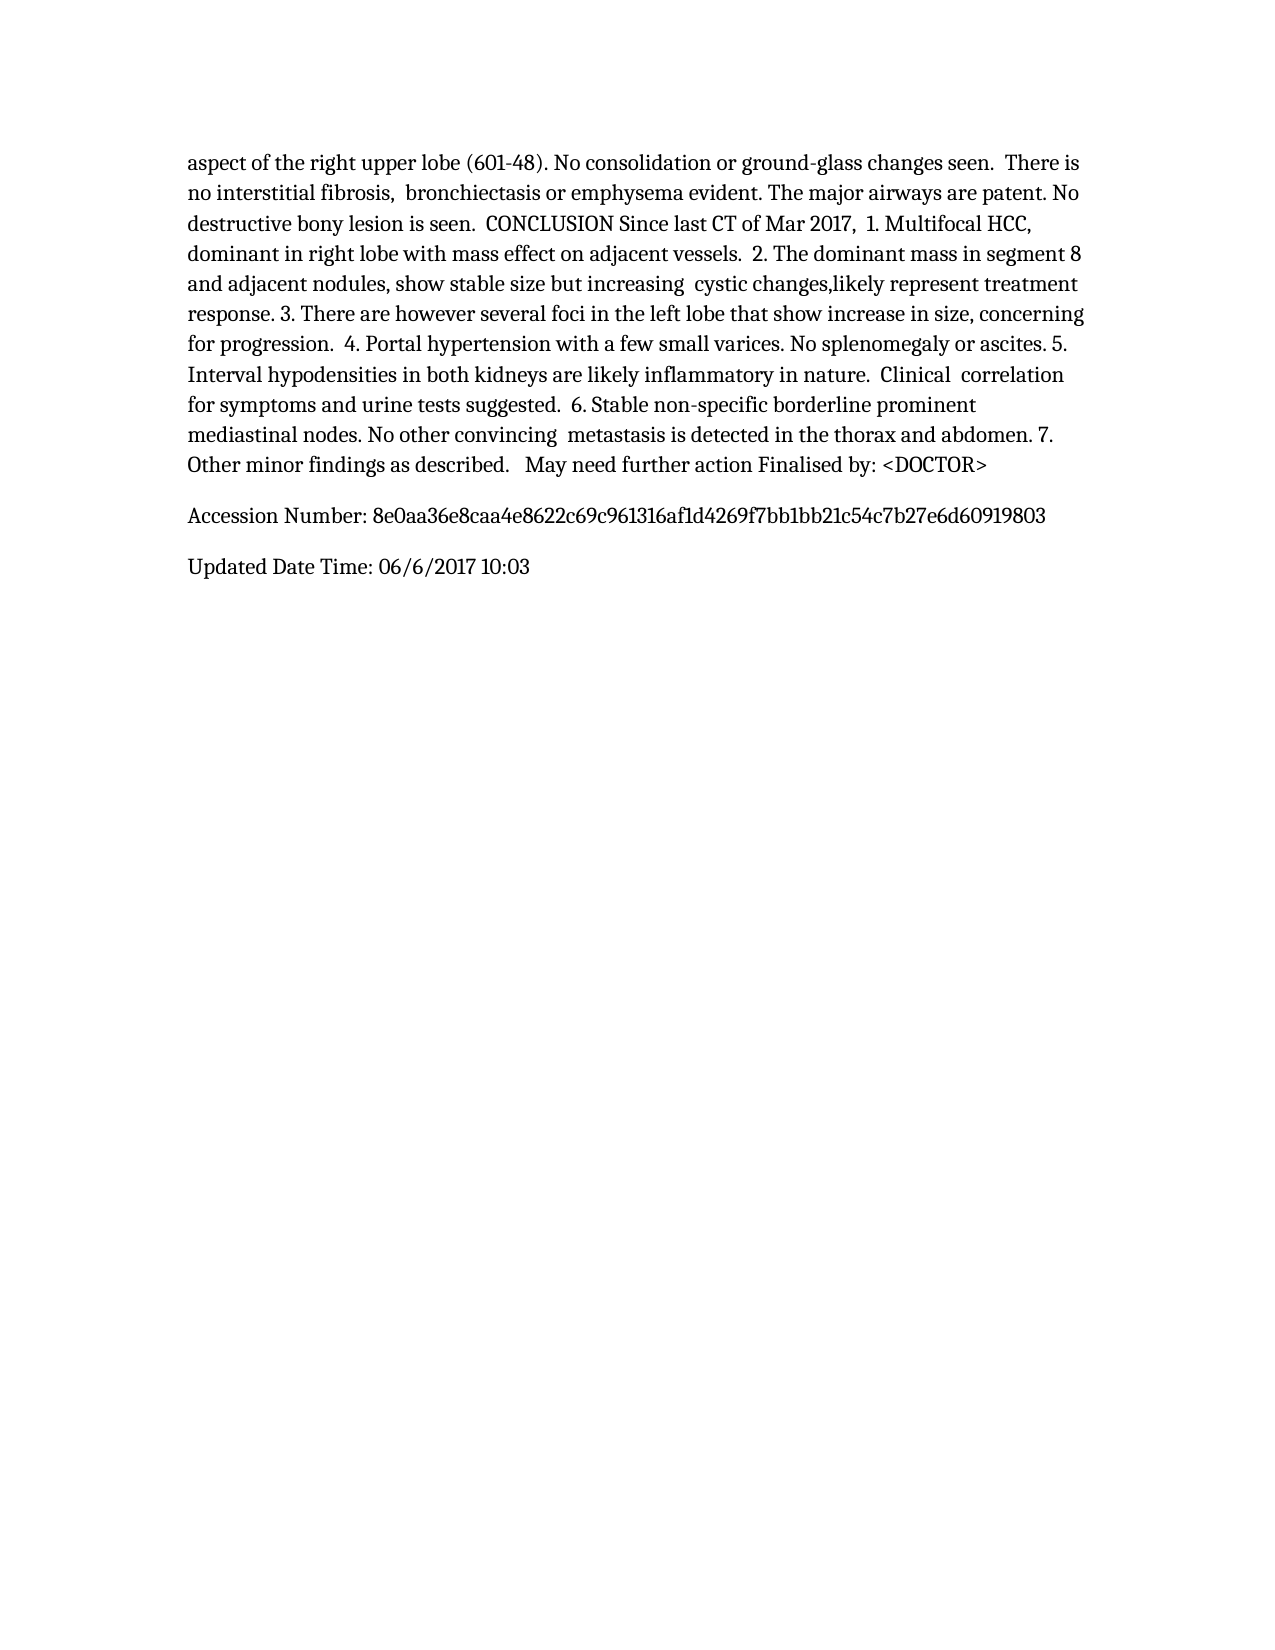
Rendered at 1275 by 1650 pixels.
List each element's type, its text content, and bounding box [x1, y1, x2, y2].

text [187, 150, 1087, 478]
text Updated Date Time: 06/6/2017 10:03 [187, 554, 1087, 581]
text Accession Number: 8e0aa36e8caa4e8622c69c961316af1d4269f7bb1bb21c54c7b27e6d60919803 [187, 503, 1087, 529]
